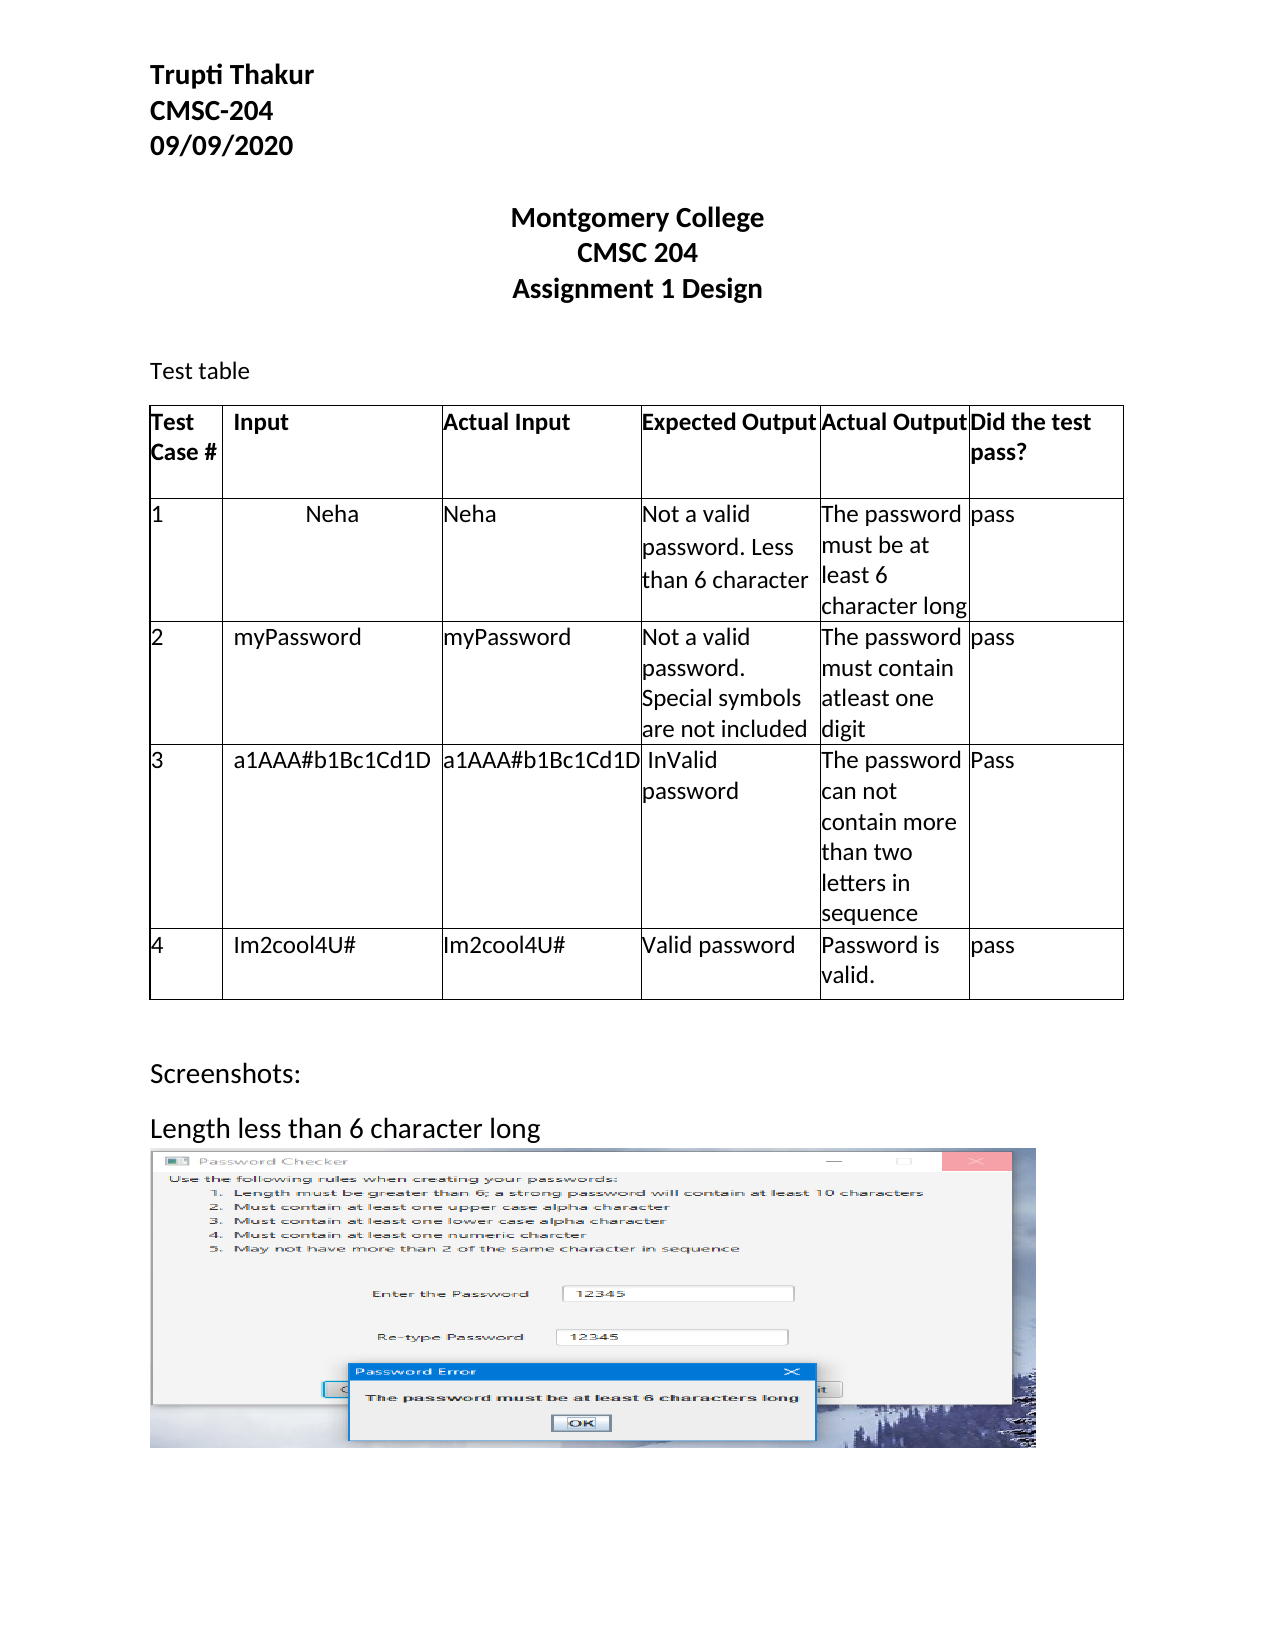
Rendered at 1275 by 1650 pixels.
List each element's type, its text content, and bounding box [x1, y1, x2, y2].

table_cell Valid password [642, 929, 820, 999]
table_header Did the test pass? [970, 406, 1123, 497]
text CMSC 204 [150, 234, 1125, 270]
table_cell 2 [151, 622, 222, 744]
table_cell Pass [970, 745, 1123, 928]
table_header Expected Output [642, 406, 820, 497]
table_cell 4 [151, 929, 222, 999]
table_cell The password can not contain more than two letters in sequence [821, 745, 969, 928]
text Screenshots: [150, 1055, 1125, 1091]
table_cell a1AAA#b1Bc1Cd1D [443, 745, 641, 928]
table_cell Password is valid. [821, 929, 969, 999]
table_cell Not a valid password. Special symbols are not included [642, 622, 820, 744]
text Assignment 1 Design [150, 270, 1125, 306]
table_cell pass [970, 499, 1123, 621]
table_cell Im2cool4U# [443, 929, 641, 999]
table_cell myPassword [443, 622, 641, 744]
table_cell Neha [443, 499, 641, 621]
table_cell The password must be at least 6 character long [821, 499, 969, 621]
table_cell myPassword [223, 622, 442, 744]
table_cell Neha [223, 499, 442, 621]
table_cell pass [970, 929, 1123, 999]
text Montgomery College [150, 199, 1125, 234]
text Trupti Thakur [150, 56, 1125, 92]
text 09/09/2020 [150, 127, 1125, 163]
text Test table [150, 355, 1125, 386]
table_cell a1AAA#b1Bc1Cd1D [223, 745, 442, 928]
table_cell InValid password [642, 745, 820, 928]
table_cell Im2cool4U# [223, 929, 442, 999]
table_header Test Case # [151, 406, 222, 497]
table_cell Not a valid password. Less than 6 character [642, 499, 820, 621]
table_header Actual Input [443, 406, 641, 497]
table_cell The password must contain atleast one digit [821, 622, 969, 744]
table_header Input [223, 406, 442, 497]
table_cell pass [970, 622, 1123, 744]
text CMSC-204 [150, 92, 1125, 127]
table_header Actual Output [821, 406, 969, 497]
table_cell 1 [151, 499, 222, 621]
picture [150, 1148, 1036, 1448]
table_cell 3 [151, 745, 222, 928]
